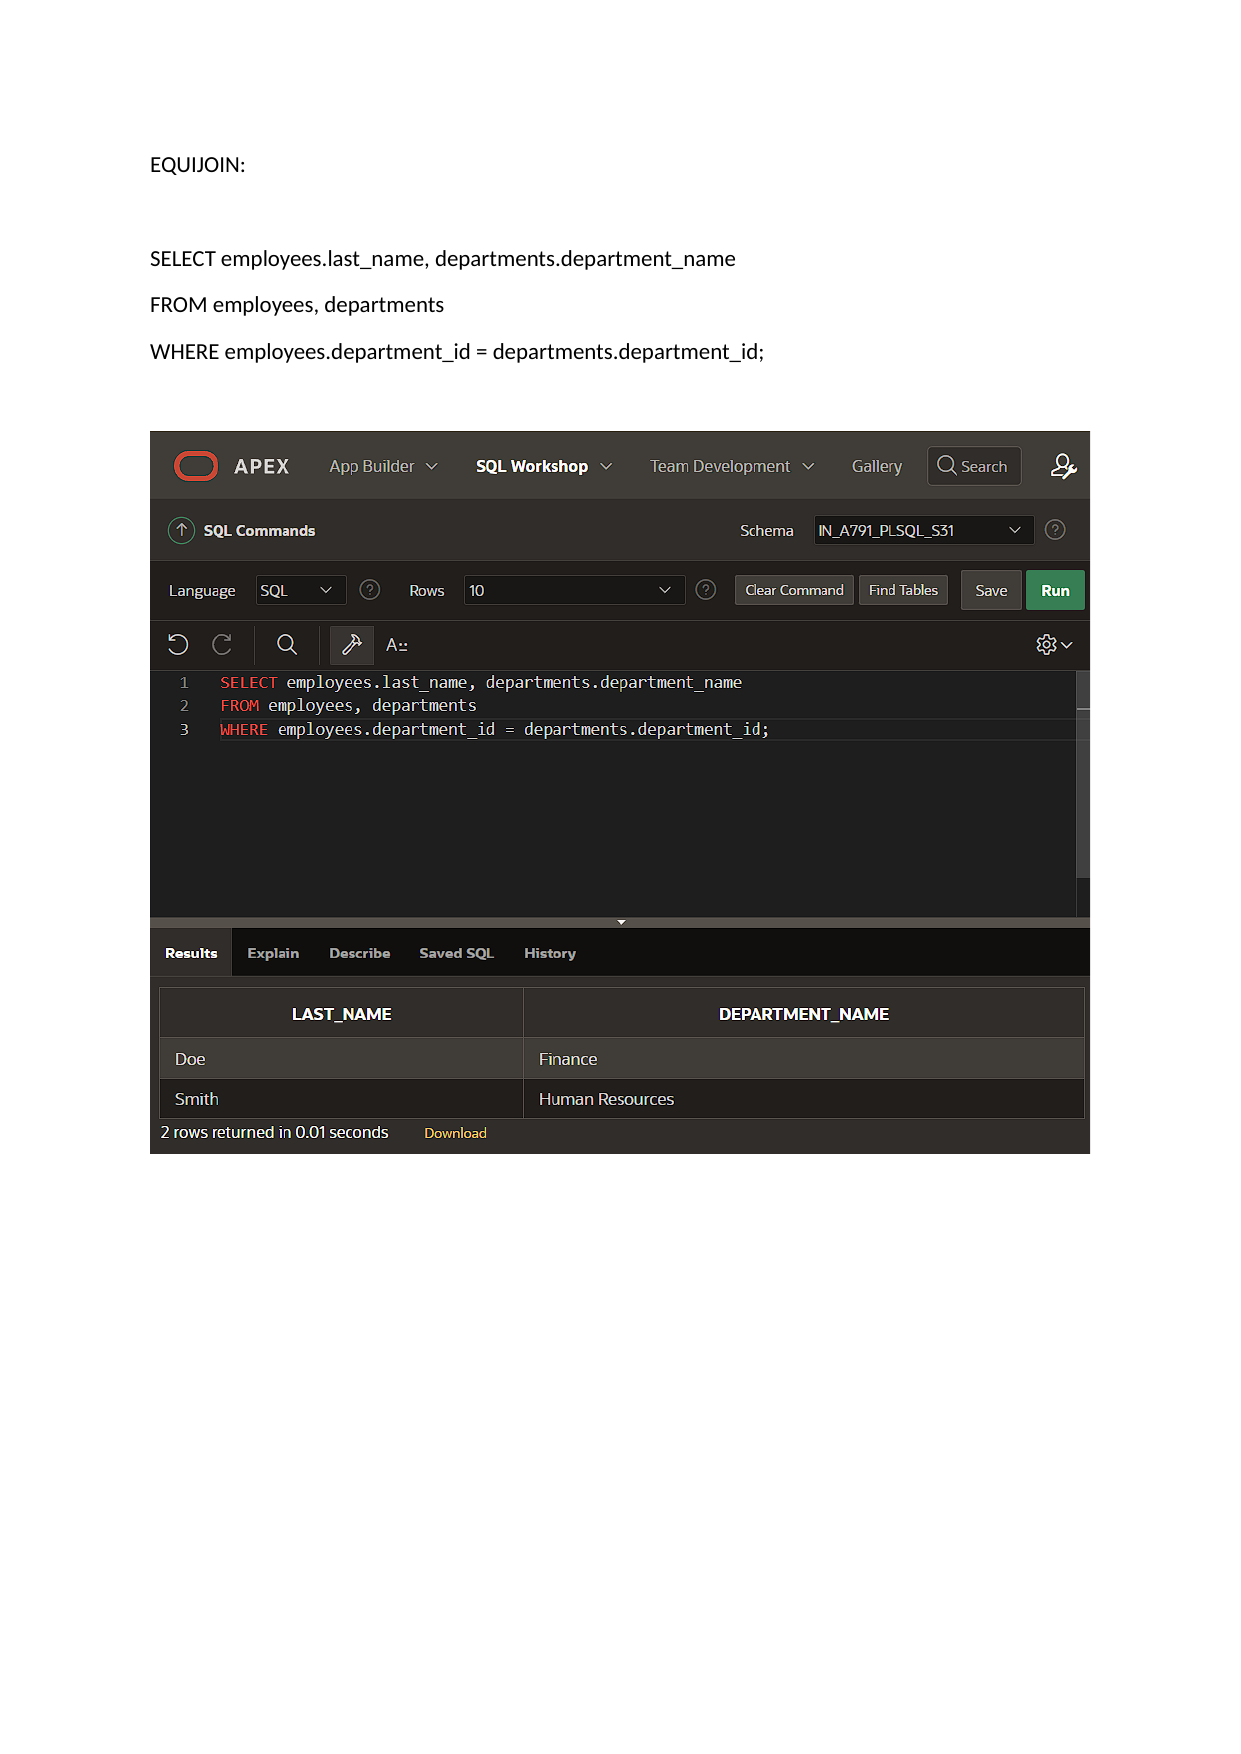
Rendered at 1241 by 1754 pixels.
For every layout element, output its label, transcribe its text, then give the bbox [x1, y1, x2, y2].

text SELECT employees.last_name, departments.department_name [150, 244, 1090, 272]
text WHERE employees.department_id = departments.department_id; [150, 337, 1090, 366]
text FROM employees, departments [150, 291, 1090, 319]
text EQUIJOIN: [150, 150, 1090, 178]
picture [150, 431, 1091, 1154]
